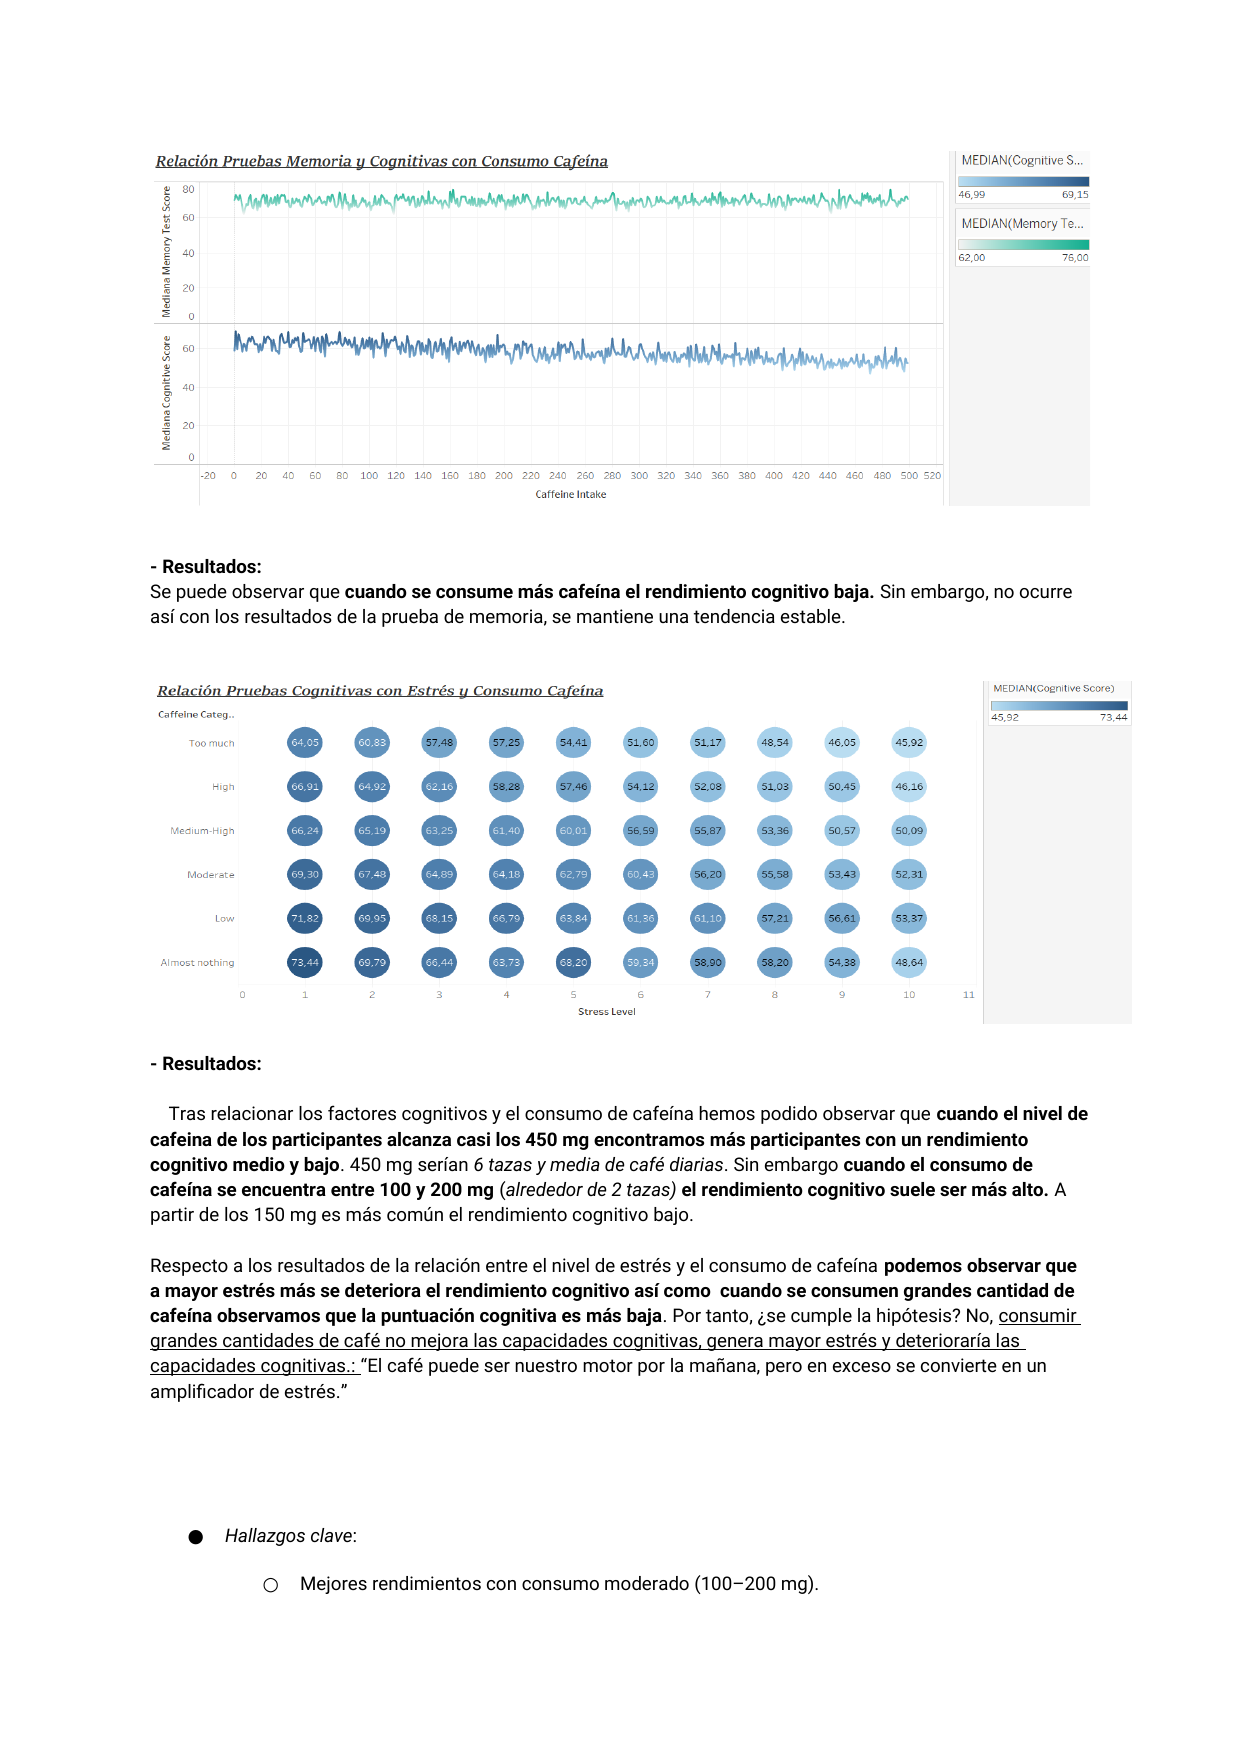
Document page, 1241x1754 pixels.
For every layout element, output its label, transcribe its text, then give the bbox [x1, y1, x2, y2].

text - Resultados: [150, 556, 1090, 578]
text Respecto a los resultados de la relación entre el nivel de estrés y el consumo de cafeína podemos observar que a mayor estrés más se deteriora el rendimiento cognitivo así como cuando se consumen grandes cantidad de cafeína observamos que la puntuación cognitiva es más baja. Por tanto, ¿se cumple la hipótesis? No, consumir grandes cantidades de café no mejora las capacidades cognitivas, genera mayor estrés y deterioraría las capacidades cognitivas.: “El café puede ser nuestro motor por la mañana, pero en exceso se convierte en un amplificador de estrés.” [150, 1255, 1090, 1403]
text Se puede observar que cuando se consume más cafeína el rendimiento cognitivo baja. Sin embargo, no ocurre así con los resultados de la prueba de memoria, se mantiene una tendencia estable. [150, 581, 1090, 628]
picture [150, 681, 1132, 1024]
text - Resultados: [150, 1053, 1090, 1075]
list Mejores rendimientos con consumo moderado (100–200 mg). [262, 1573, 1090, 1595]
text Tras relacionar los factores cognitivos y el consumo de cafeína hemos podido observar que cuando el nivel de cafeina de los participantes alcanza casi los 450 mg encontramos más participantes con un rendimiento cognitivo medio y bajo. 450 mg serían 6 tazas y media de café diarias. Sin embargo cuando el consumo de cafeína se encuentra entre 100 y 200 mg (alrededor de 2 tazas) el rendimiento cognitivo suele ser más alto. A partir de los 150 mg es más común el rendimiento cognitivo bajo. [150, 1103, 1090, 1226]
list Hallazgos clave: [187, 1525, 1090, 1573]
picture [150, 151, 1091, 506]
